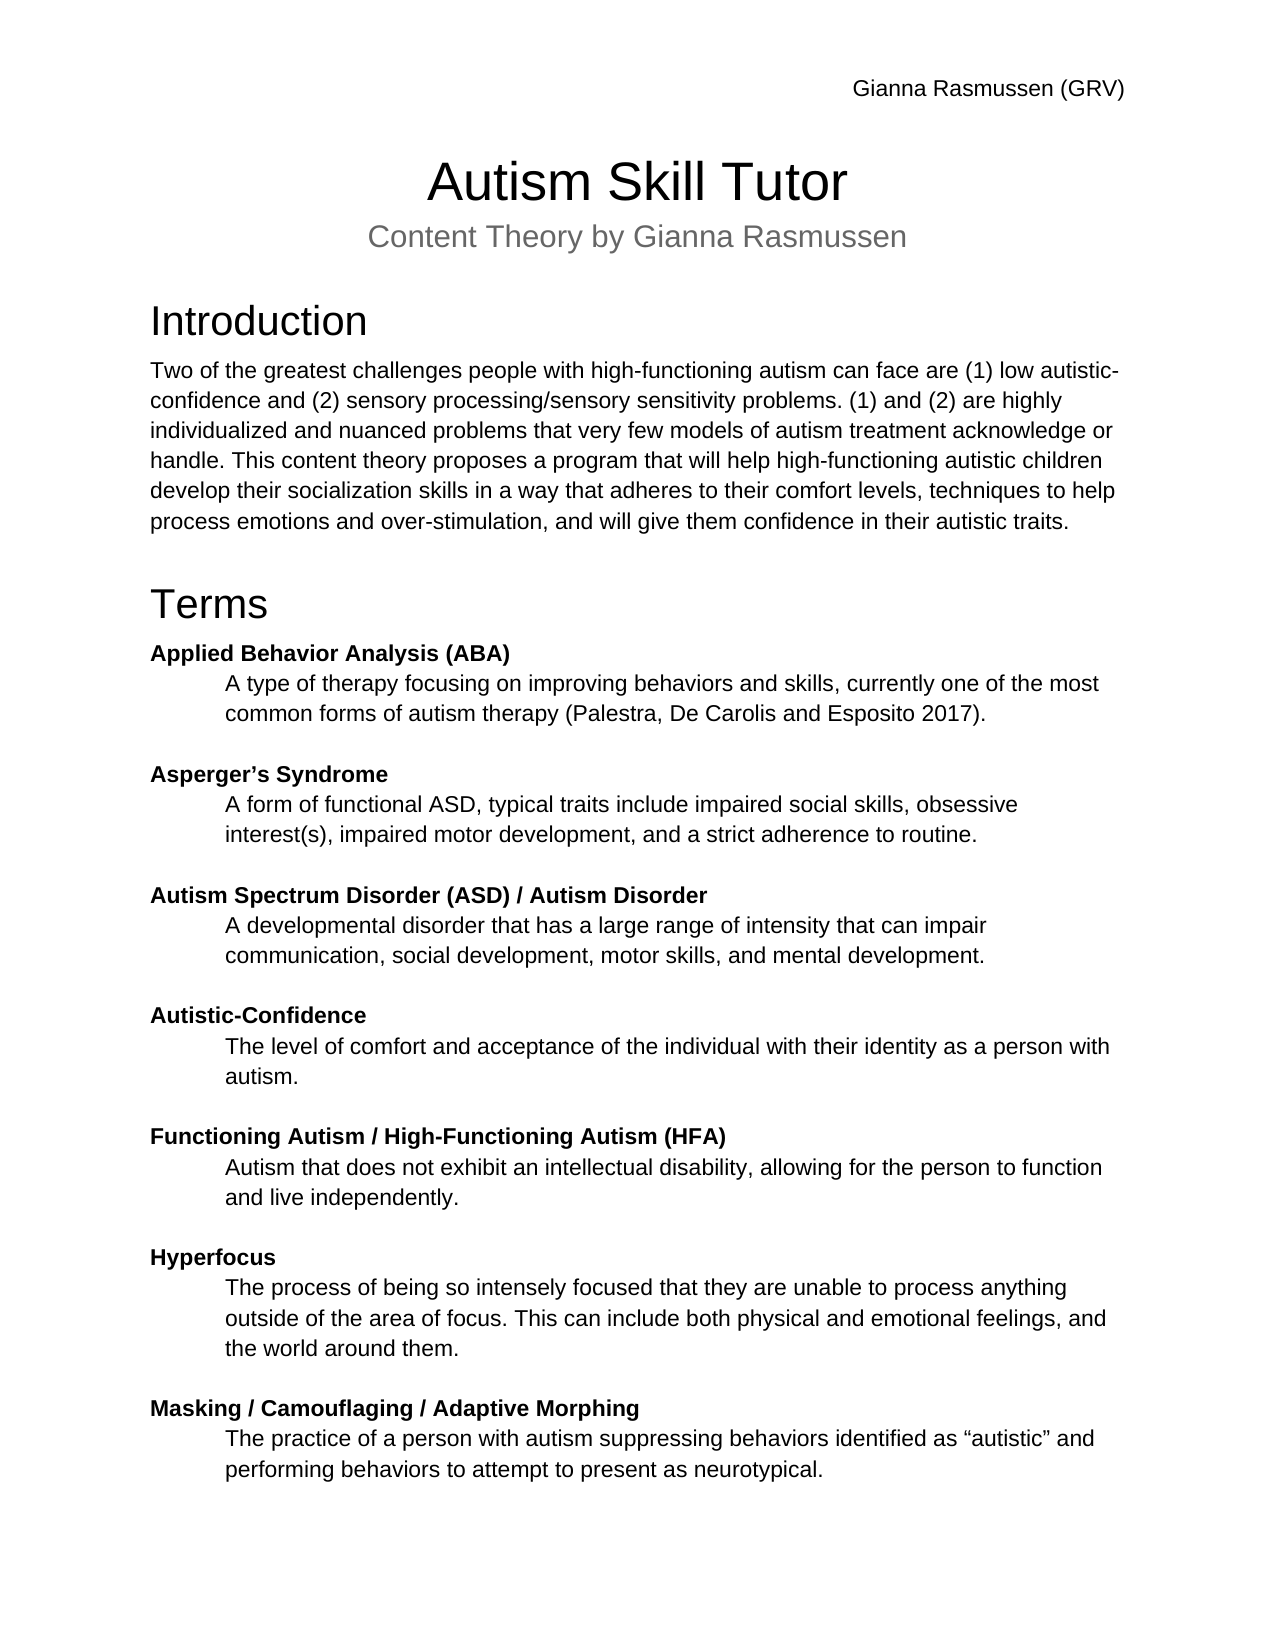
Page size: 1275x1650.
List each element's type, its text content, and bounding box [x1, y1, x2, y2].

text A form of functional ASD, typical traits include impaired social skills, obsessive interest(s), impaired motor development, and a strict adherence to routine. [225, 791, 1125, 847]
text Autistic-Confidence [150, 1002, 1125, 1029]
text Autism Spectrum Disorder (ASD) / Autism Disorder [150, 882, 1125, 908]
text The level of comfort and acceptance of the individual with their identity as a person with autism. [225, 1033, 1125, 1089]
text Functioning Autism / High-Functioning Autism (HFA) [150, 1123, 1125, 1149]
text Two of the greatest challenges people with high-functioning autism can face are (1) low autistic-confidence and (2) sensory processing/sensory sensitivity problems. (1) and (2) are highly individualized and nuanced problems that very few models of autism treatment acknowledge or handle. This content theory proposes a program that will help high-functioning autistic children develop their socialization skills in a way that adheres to their comfort levels, techniques to help process emotions and over-stimulation, and will give them confidence in their autistic traits. [150, 357, 1125, 534]
text A type of therapy focusing on improving behaviors and skills, currently one of the most common forms of autism therapy (Palestra, De Carolis and Esposito 2017). [225, 670, 1125, 727]
subtitle Content Theory by Gianna Rasmussen [150, 218, 1125, 254]
subtitle Terms [150, 579, 1125, 627]
text Masking / Camouflaging / Adaptive Morphing [150, 1395, 1125, 1421]
text A developmental disorder that has a large range of intensity that can impair communication, social development, motor skills, and mental development. [225, 912, 1125, 968]
text Asperger’s Syndrome [150, 761, 1125, 787]
text Applied Behavior Analysis (ABA) [150, 640, 1125, 666]
subtitle Introduction [150, 296, 1125, 344]
title Autism Skill Tutor [150, 150, 1125, 212]
text Hyperfocus [150, 1244, 1125, 1270]
text The process of being so intensely focused that they are unable to process anything outside of the area of focus. This can include both physical and emotional feelings, and the world around them. [225, 1274, 1125, 1361]
text Autism that does not exhibit an intellectual disability, allowing for the person to function and live independently. [225, 1153, 1125, 1210]
text The practice of a person with autism suppressing behaviors identified as “autistic” and performing behaviors to attempt to present as neurotypical. [225, 1425, 1125, 1482]
